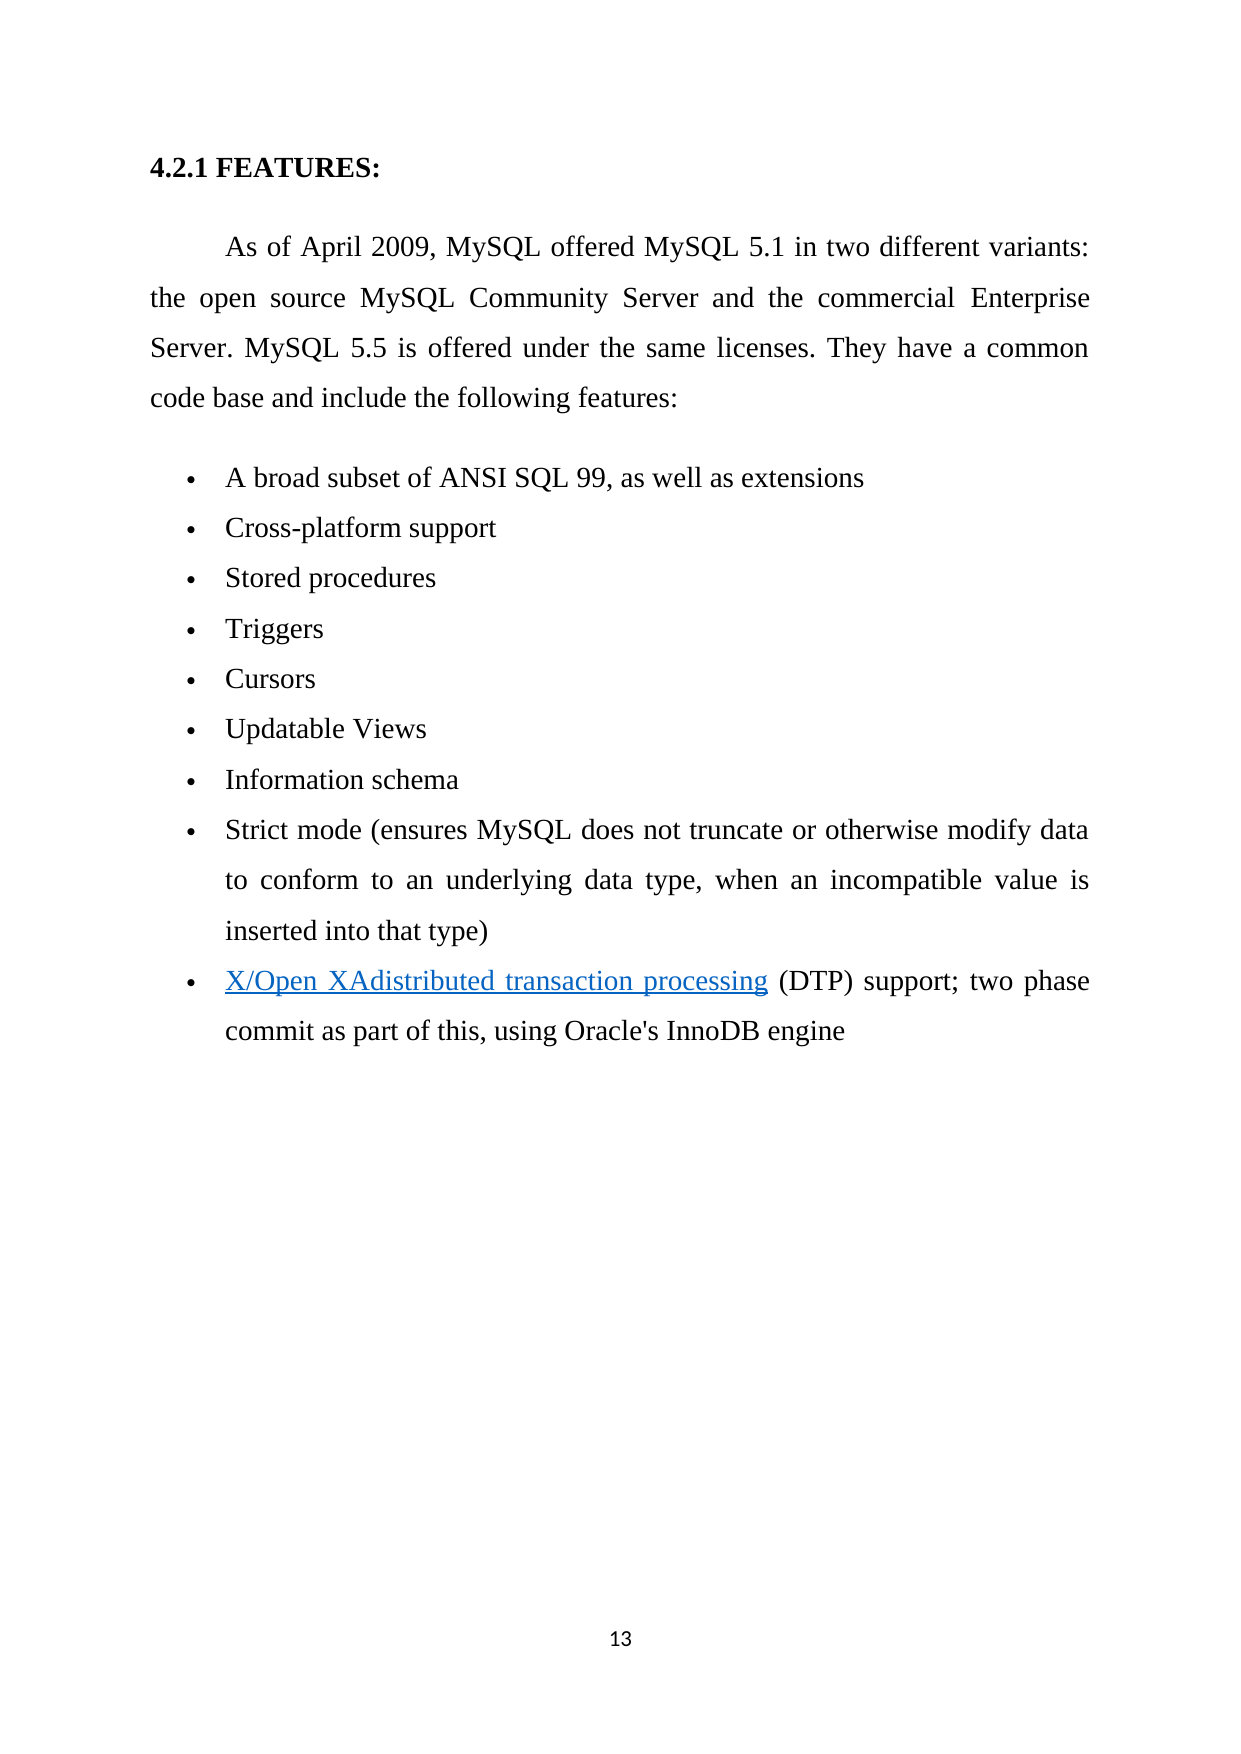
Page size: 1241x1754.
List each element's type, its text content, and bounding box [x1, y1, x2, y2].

list Cross-platform support [187, 510, 1090, 544]
list Strict mode (ensures MySQL does not truncate or otherwise modify data to conform to an underlying data type, when an incompatible value is inserted into that type) [187, 812, 1090, 946]
text 4.2.1 FEATURES: [150, 150, 1090, 183]
list X/Open XAdistributed transaction processing (DTP) support; two phase commit as part of this, using Oracle's InnoDB engine [187, 963, 1090, 1047]
list Triggers [187, 611, 1090, 644]
list Stored procedures [187, 561, 1090, 594]
text As of April 2009, MySQL offered MySQL 5.1 in two different variants: the open source MySQL Community Server and the commercial Enterprise Server. MySQL 5.5 is offered under the same licenses. They have a common code base and include the following features: [150, 229, 1090, 414]
list Information schema [187, 762, 1090, 795]
list A broad subset of ANSI SQL 99, as well as extensions [187, 460, 1090, 493]
list Cursors [187, 661, 1090, 695]
list Updatable Views [187, 711, 1090, 745]
